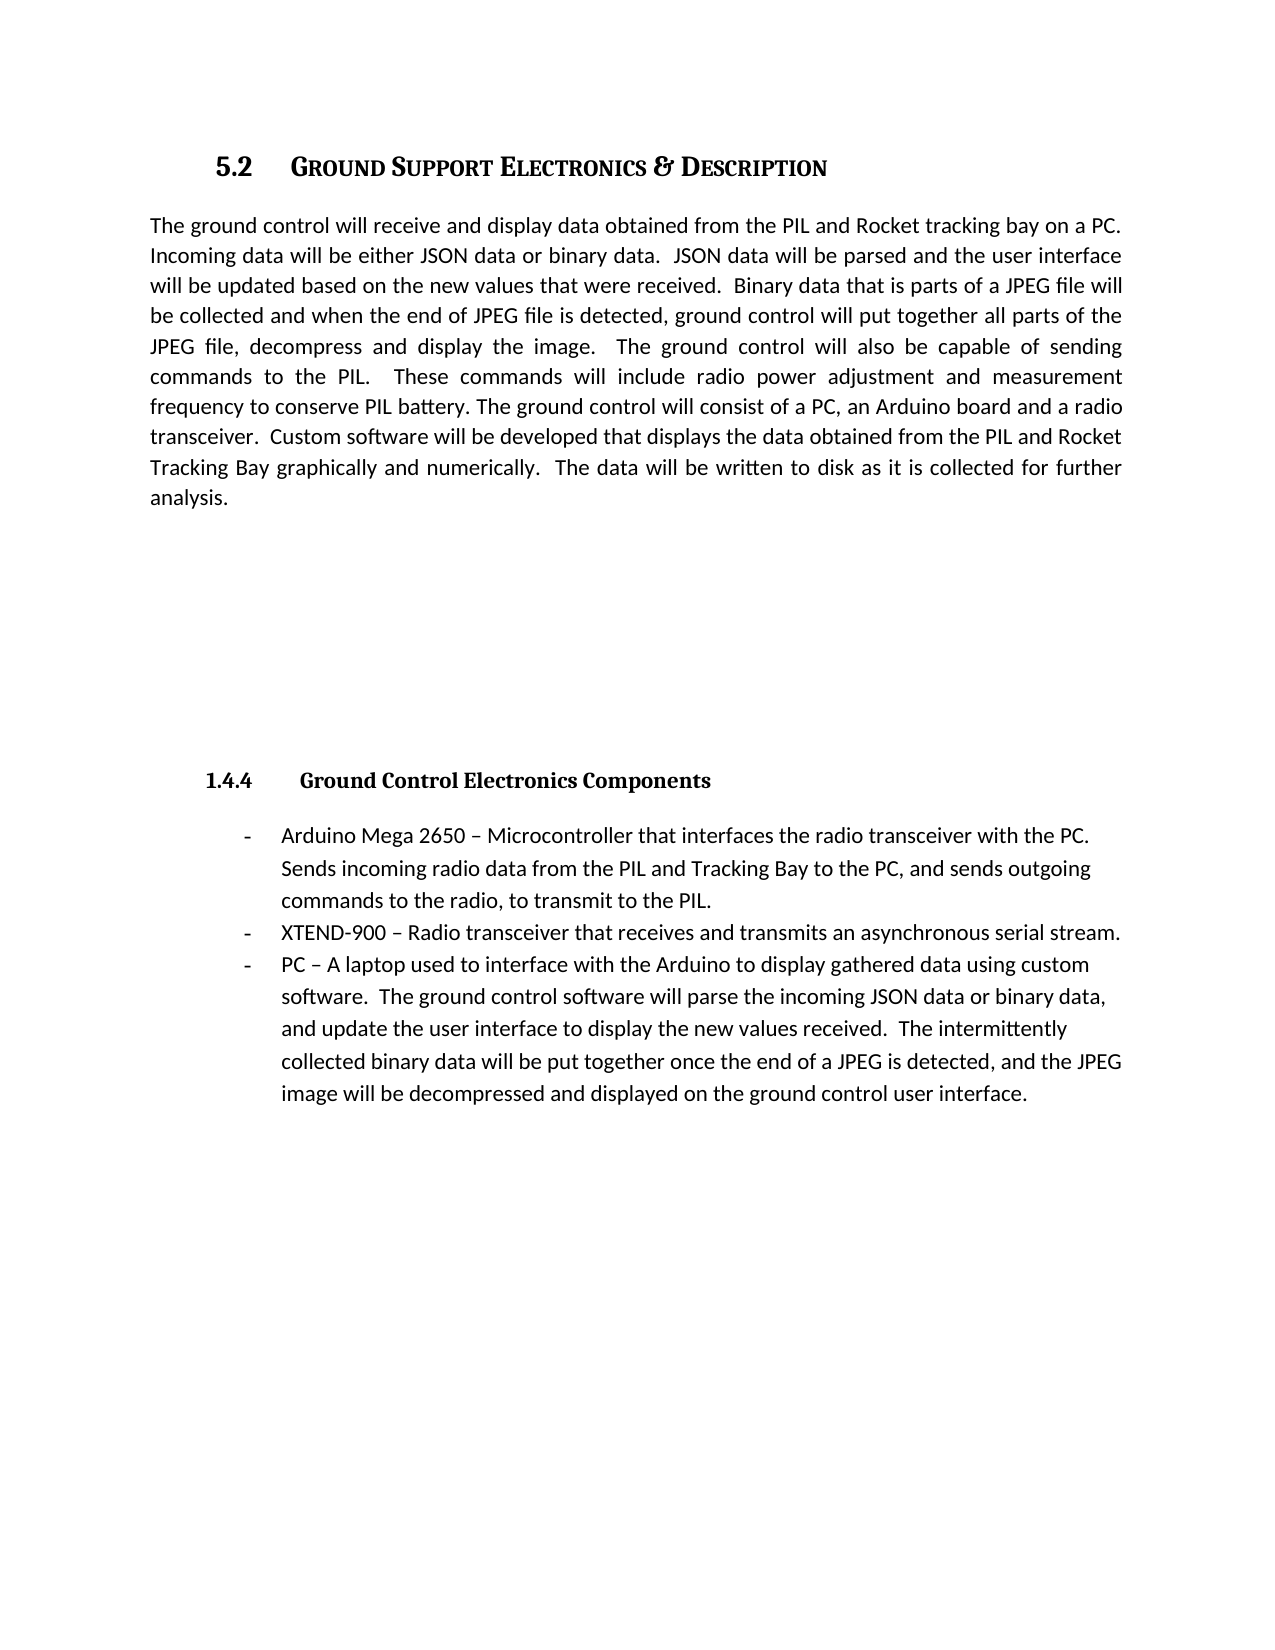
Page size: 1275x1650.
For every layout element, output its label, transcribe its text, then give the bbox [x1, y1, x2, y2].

list XTEND-900 – Radio transceiver that receives and transmits an asynchronous serial stream. [244, 918, 1125, 946]
list PC – A laptop used to interface with the Arduino to display gathered data using custom software. The ground control software will parse the incoming JSON data or binary data, and update the user interface to display the new values received. The intermittently collected binary data will be put together once the end of a JPEG is detected, and the JPEG image will be decompressed and displayed on the ground control user interface. [244, 950, 1125, 1107]
subtitle Ground Support Electronics & Description [216, 150, 1125, 183]
list Arduino Mega 2650 – Microcontroller that interfaces the radio transceiver with the PC. Sends incoming radio data from the PIL and Tracking Bay to the PC, and sends outgoing commands to the radio, to transmit to the PIL. [244, 821, 1125, 914]
subtitle Ground Control Electronics Components [206, 768, 1125, 794]
text The ground control will receive and display data obtained from the PIL and Rocket tracking bay on a PC. Incoming data will be either JSON data or binary data. JSON data will be parsed and the user interface will be updated based on the new values that were received. Binary data that is parts of a JPEG file will be collected and when the end of JPEG file is detected, ground control will put together all parts of the JPEG file, decompress and display the image. The ground control will also be capable of sending commands to the PIL. These commands will include radio power adjustment and measurement frequency to conserve PIL battery. The ground control will consist of a PC, an Arduino board and a radio transceiver. Custom software will be developed that displays the data obtained from the PIL and Rocket Tracking Bay graphically and numerically. The data will be written to disk as it is collected for further analysis. [150, 211, 1125, 511]
